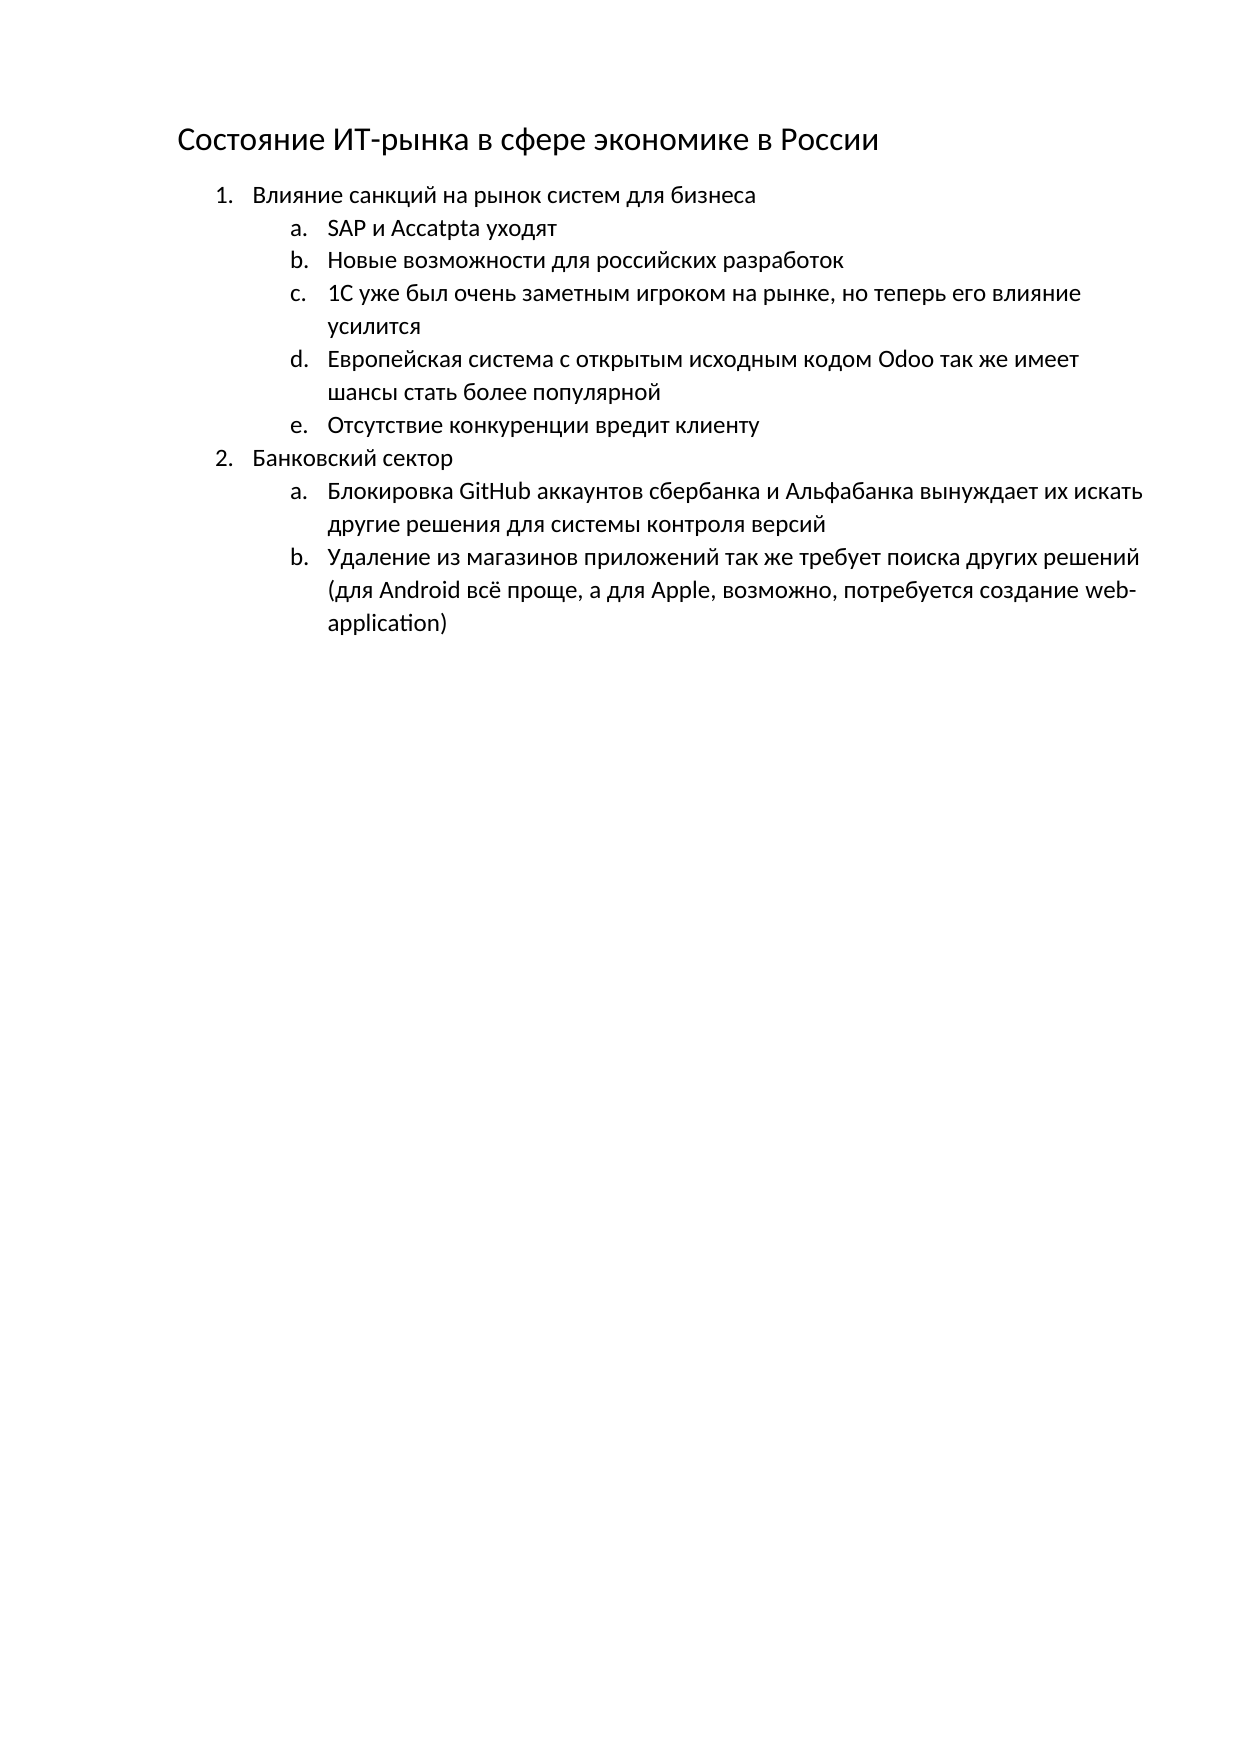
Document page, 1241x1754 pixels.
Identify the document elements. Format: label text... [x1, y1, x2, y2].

list 1С уже был очень заметным игроком на рынке, но теперь его влияние усилится [290, 277, 1152, 341]
list Влияние санкций на рынок систем для бизнеса [215, 179, 1152, 209]
text Состояние ИТ-рынка в сфере экономике в России [177, 118, 1152, 159]
list Банковский сектор [215, 442, 1152, 473]
list Отсутствие конкуренции вредит клиенту [290, 409, 1152, 440]
list Новые возможности для российских разработок [290, 244, 1152, 275]
list SAP и Accatpta уходят [290, 212, 1152, 242]
list Удаление из магазинов приложений так же требует поиска других решений (для Android всё проще, а для Apple, возможно, потребуется создание web-application) [290, 541, 1152, 637]
list Европейская система с открытым исходным кодом Odoo так же имеет шансы стать более популярной [290, 343, 1152, 407]
list Блокировка GitHub аккаунтов сбербанка и Альфабанка вынуждает их искать другие решения для системы контроля версий [290, 475, 1152, 538]
